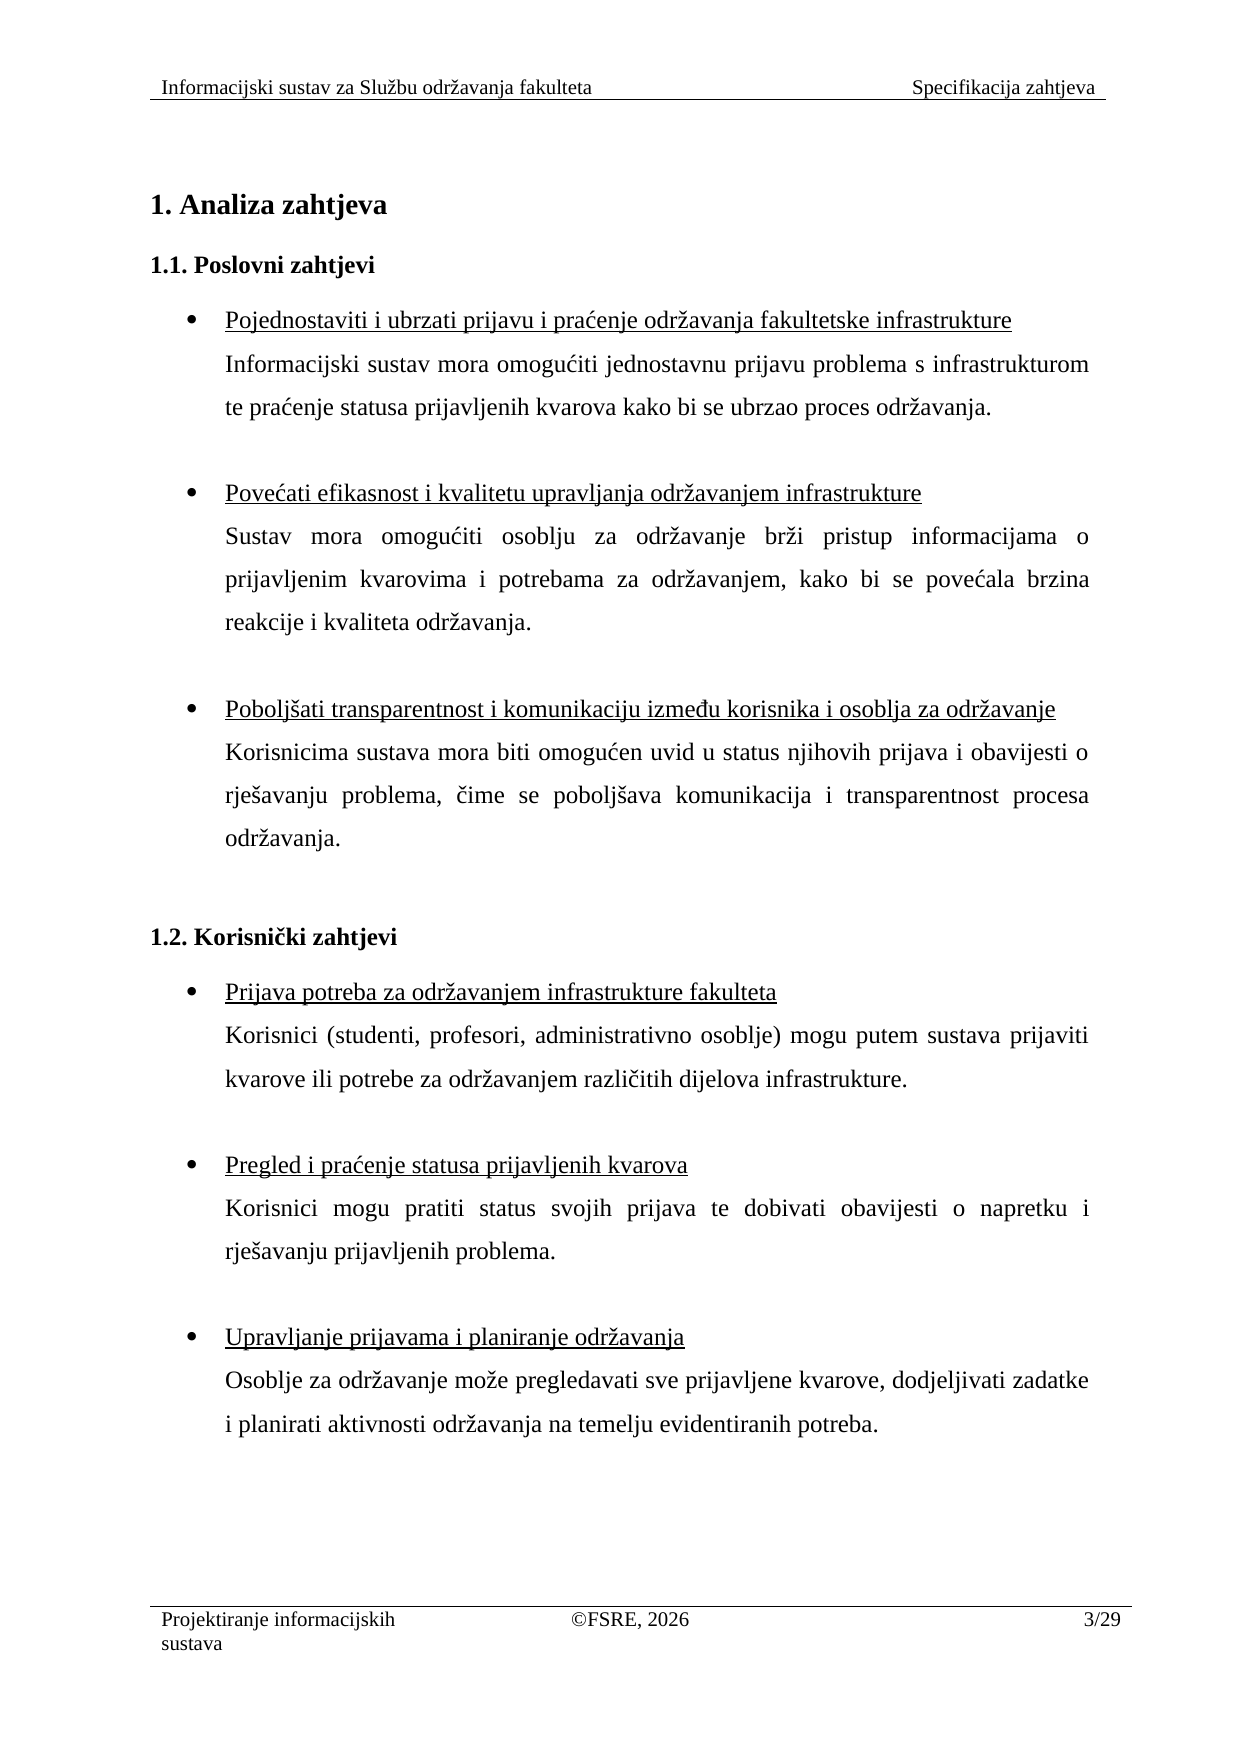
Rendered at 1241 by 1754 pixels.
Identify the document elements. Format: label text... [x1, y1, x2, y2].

subtitle Poslovni zahtjevi [150, 250, 1090, 279]
list Upravljanje prijavama i planiranje održavanja [187, 1322, 1090, 1351]
list Poboljšati transparentnost i komunikaciju između korisnika i osoblja za održavanje [187, 694, 1090, 722]
list Osoblje za održavanje može pregledavati sve prijavljene kvarove, dodjeljivati zadatke i planirati aktivnosti održavanja na temelju evidentiranih potreba. [225, 1366, 1090, 1437]
list Pojednostaviti i ubrzati prijavu i praćenje održavanja fakultetske infrastrukture [187, 306, 1090, 334]
list Pregled i praćenje statusa prijavljenih kvarova [187, 1150, 1090, 1179]
list Sustav mora omogućiti osoblju za održavanje brži pristup informacijama o prijavljenim kvarovima i potrebama za održavanjem, kako bi se povećala brzina reakcije i kvaliteta održavanja. [225, 521, 1090, 636]
list Prijava potreba za održavanjem infrastrukture fakulteta [187, 977, 1090, 1006]
subtitle Korisnički zahtjevi [150, 922, 1090, 951]
subtitle Analiza zahtjeva [150, 187, 1090, 221]
list Korisnicima sustava mora biti omogućen uvid u status njihovih prijava i obavijesti o rješavanju problema, čime se poboljšava komunikacija i transparentnost procesa održavanja. [225, 737, 1090, 852]
list Korisnici mogu pratiti status svojih prijava te dobivati obavijesti o napretku i rješavanju prijavljenih problema. [225, 1193, 1090, 1265]
text Informacijski sustav mora omogućiti jednostavnu prijavu problema s infrastrukturom te praćenje statusa prijavljenih kvarova kako bi se ubrzao proces održavanja. [225, 349, 1090, 421]
list Korisnici (studenti, profesori, administrativno osoblje) mogu putem sustava prijaviti kvarove ili potrebe za održavanjem različitih dijelova infrastrukture. [225, 1021, 1090, 1092]
list Povećati efikasnost i kvalitetu upravljanja održavanjem infrastrukture [187, 478, 1090, 507]
